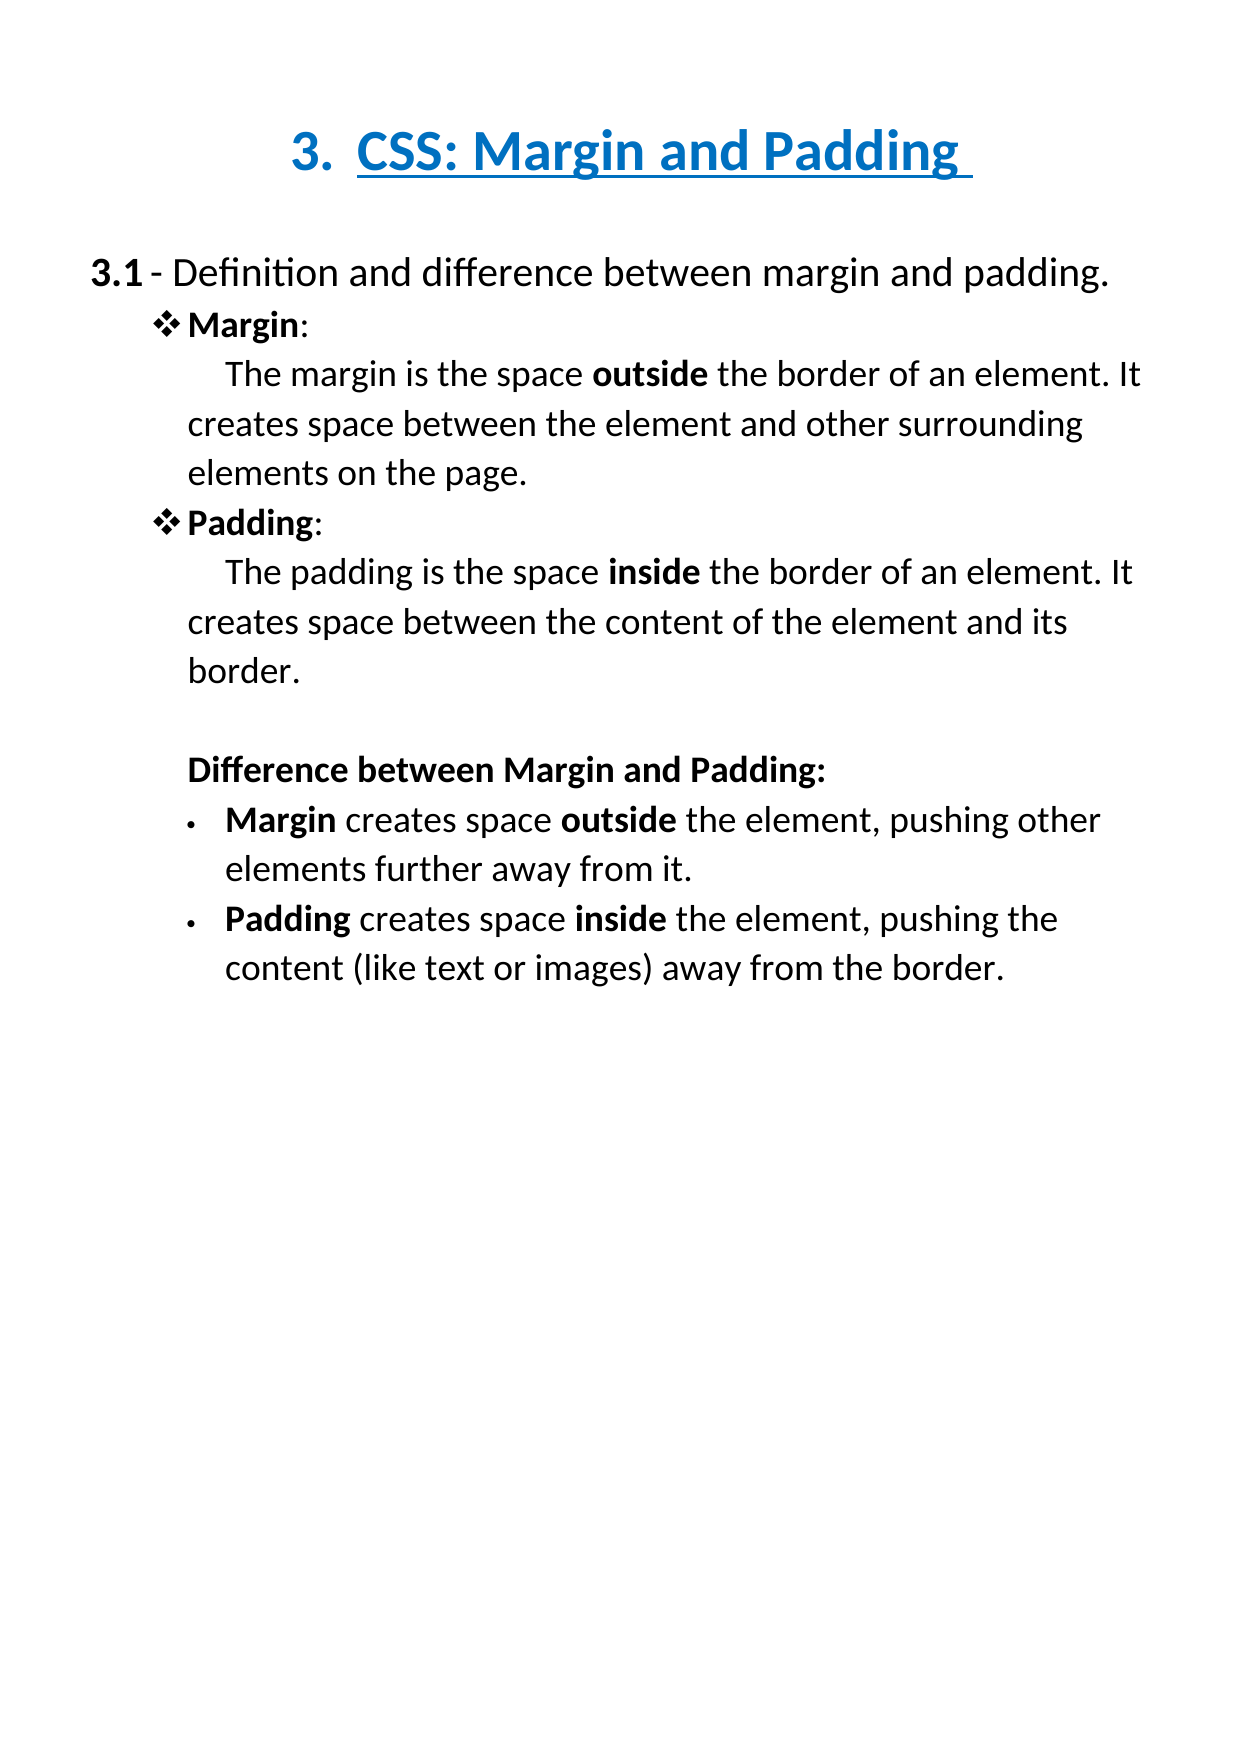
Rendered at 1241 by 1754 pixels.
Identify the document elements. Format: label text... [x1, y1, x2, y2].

list CSS: Margin and Padding [83, 114, 1167, 185]
list Padding creates space inside the element, pushing the content (like text or images) away from the border. [187, 894, 1167, 990]
list - Definition and difference between margin and padding. [90, 246, 1167, 297]
list The margin is the space outside the border of an element. It creates space between the element and other surrounding elements on the page. [187, 350, 1167, 495]
list The padding is the space inside the border of an element. It creates space between the content of the element and its border. [187, 548, 1167, 693]
list Margin creates space outside the element, pushing other elements further away from it. [187, 796, 1167, 891]
list Margin: [150, 301, 1167, 347]
list Difference between Margin and Padding: [187, 746, 1167, 792]
list Padding: [150, 499, 1167, 544]
